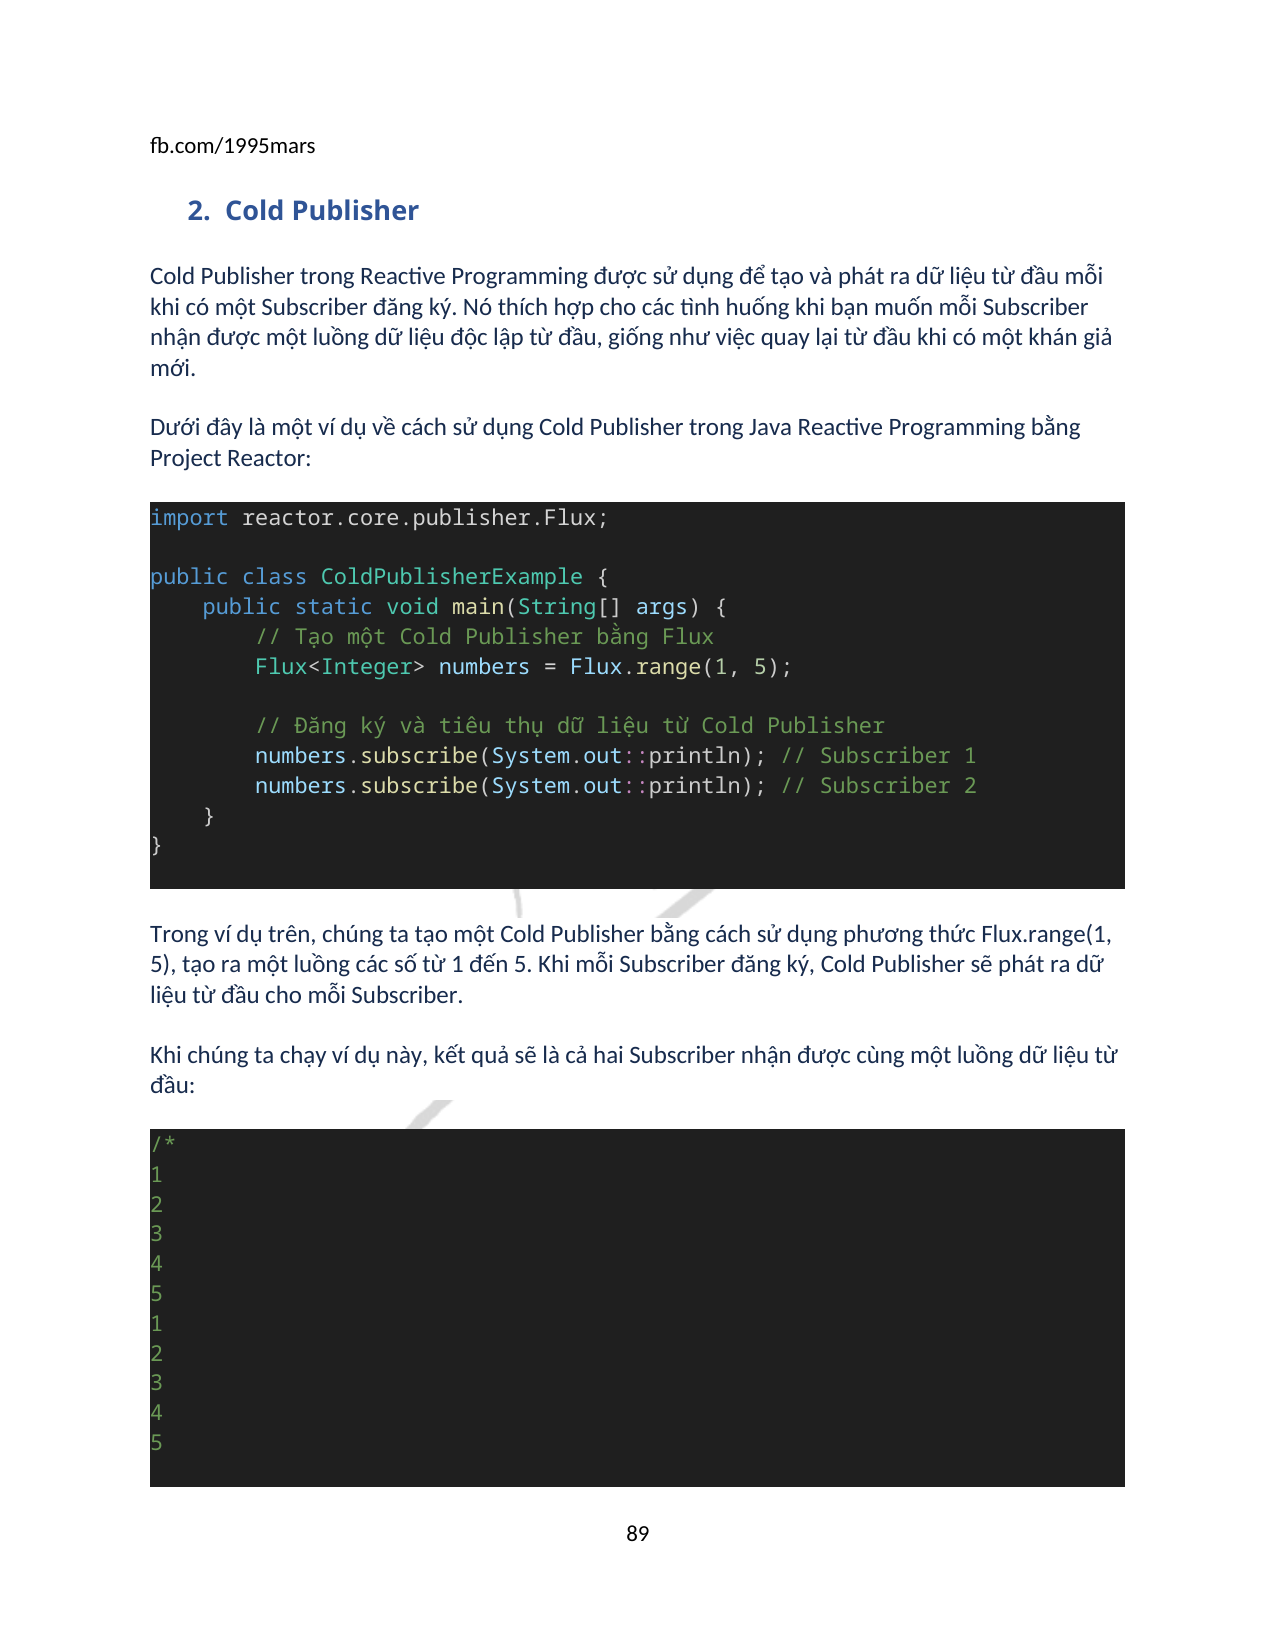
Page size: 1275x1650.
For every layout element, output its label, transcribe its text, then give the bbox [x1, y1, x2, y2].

text /* [150, 1129, 1125, 1159]
text 1 [150, 1308, 1125, 1338]
text 5 [150, 1278, 1125, 1308]
text import reactor.core.publisher.Flux; [150, 502, 1125, 531]
text Dưới đây là một ví dụ về cách sử dụng Cold Publisher trong Java Reactive Programming bằng Project Reactor: [150, 411, 1125, 472]
text Flux<Integer> numbers = Flux.range(1, 5); [150, 651, 1125, 680]
text numbers.subscribe(System.out::println); // Subscriber 1 [150, 740, 1125, 770]
text 5 [150, 1427, 1125, 1457]
text 1 [150, 1159, 1125, 1189]
text 2 [150, 1338, 1125, 1367]
text Khi chúng ta chạy ví dụ này, kết quả sẽ là cả hai Subscriber nhận được cùng một luồng dữ liệu từ đầu: [150, 1039, 1125, 1100]
text public static void main(String[] args) { [150, 591, 1125, 621]
text numbers.subscribe(System.out::println); // Subscriber 2 [150, 770, 1125, 799]
text // Tạo một Cold Publisher bằng Flux [150, 621, 1125, 651]
text Trong ví dụ trên, chúng ta tạo một Cold Publisher bằng cách sử dụng phương thức Flux.range(1, 5), tạo ra một luồng các số từ 1 đến 5. Khi mỗi Subscriber đăng ký, Cold Publisher sẽ phát ra dữ liệu từ đầu cho mỗi Subscriber. [150, 918, 1125, 1010]
text 4 [150, 1248, 1125, 1278]
text 2 [150, 1189, 1125, 1218]
text public class ColdPublisherExample { [150, 561, 1125, 591]
subtitle Cold Publisher [187, 191, 1125, 228]
text 3 [150, 1367, 1125, 1397]
text 4 [150, 1397, 1125, 1427]
text } [150, 799, 1125, 829]
text 3 [150, 1218, 1125, 1248]
text Cold Publisher trong Reactive Programming được sử dụng để tạo và phát ra dữ liệu từ đầu mỗi khi có một Subscriber đăng ký. Nó thích hợp cho các tình huống khi bạn muốn mỗi Subscriber nhận được một luồng dữ liệu độc lập từ đầu, giống như việc quay lại từ đầu khi có một khán giả mới. [150, 260, 1125, 382]
text } [150, 829, 1125, 859]
text // Đăng ký và tiêu thụ dữ liệu từ Cold Publisher [150, 710, 1125, 740]
